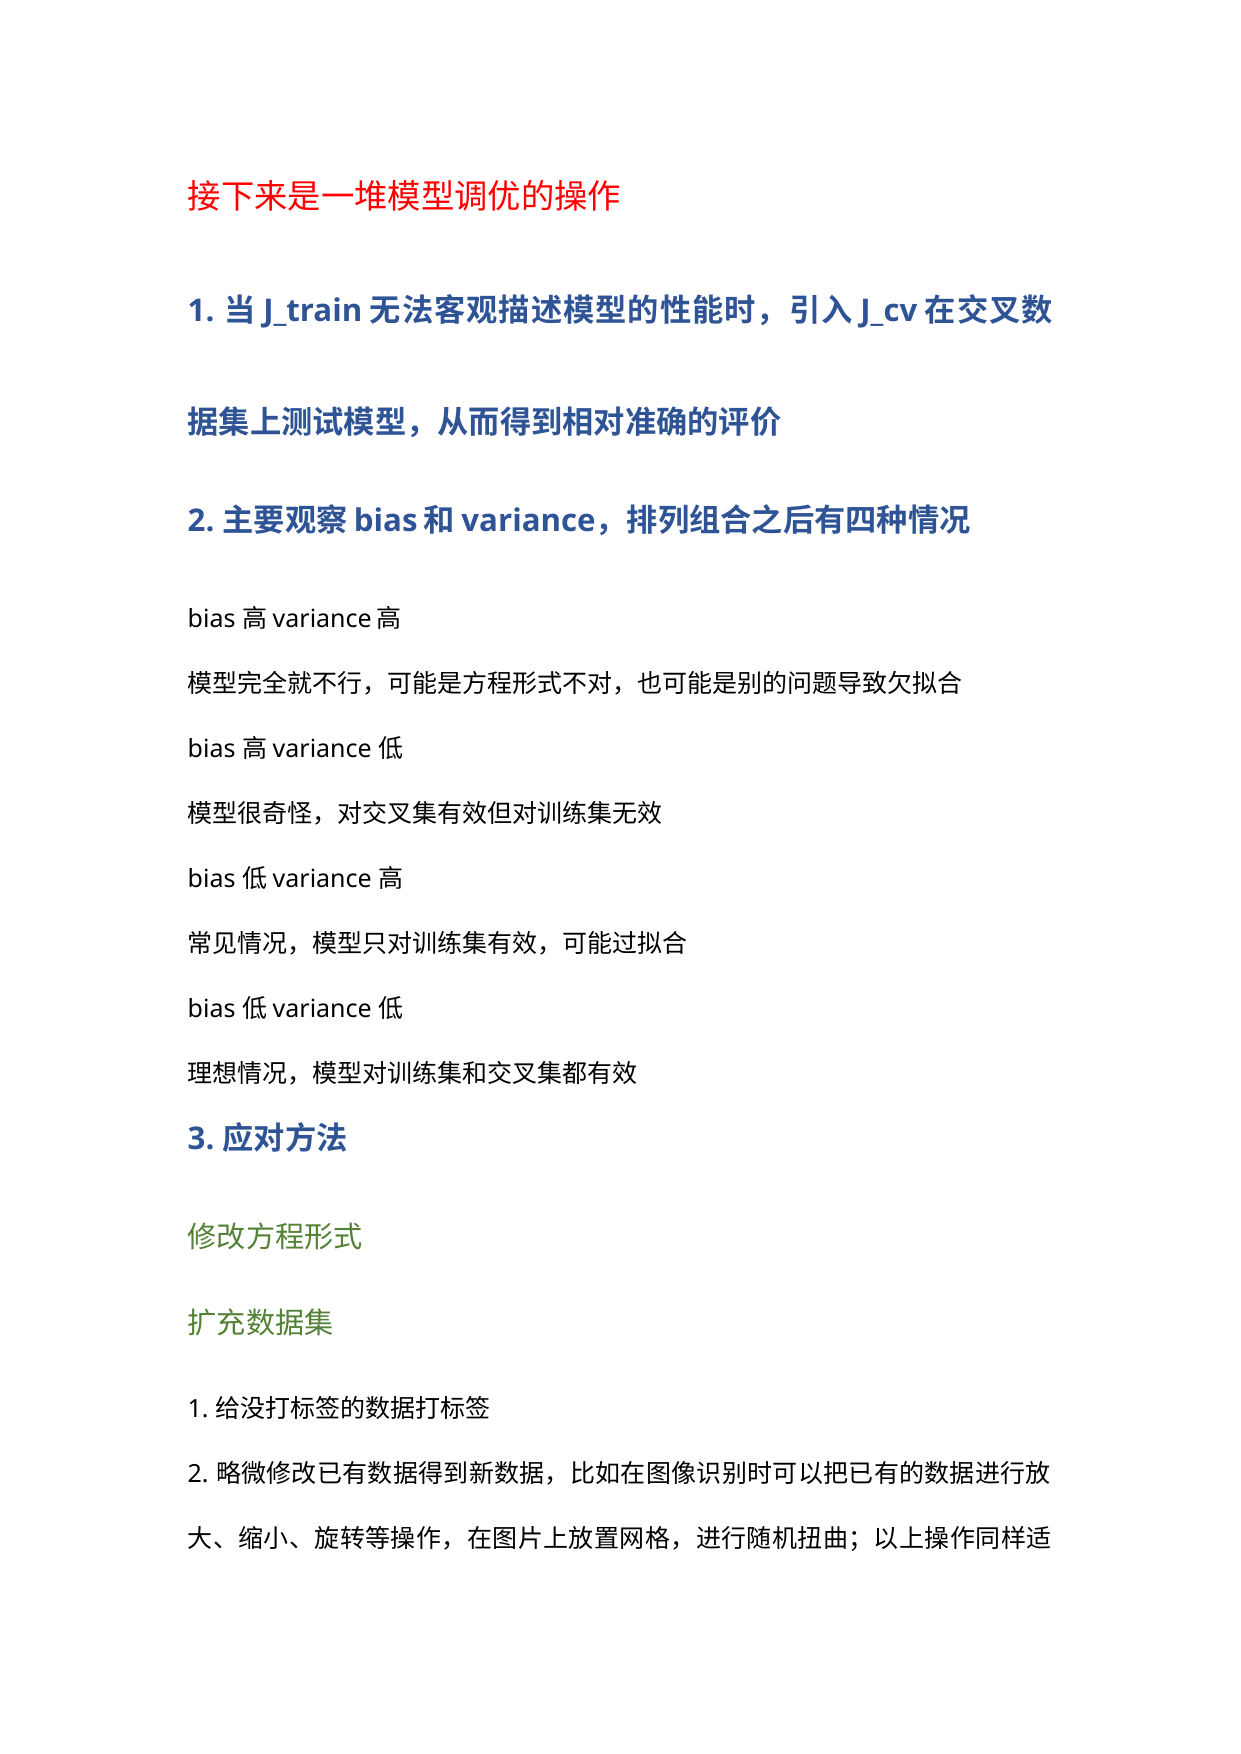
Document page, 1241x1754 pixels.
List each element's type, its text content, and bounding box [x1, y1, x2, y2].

text bias 高 variance高 [187, 584, 1053, 649]
subtitle 2. 主要观察bias和variance，排列组合之后有四种情况 [187, 486, 1053, 551]
text 模型很奇怪，对交叉集有效但对训练集无效 [187, 779, 1053, 844]
subtitle 接下来是一堆模型调优的操作 [187, 162, 1053, 227]
text bias 高 variance 低 [187, 714, 1053, 779]
text 模型完全就不行，可能是方程形式不对，也可能是别的问题导致欠拟合 [187, 649, 1053, 714]
text bias 低 variance 高 [187, 844, 1053, 909]
subtitle 1. 当J_train无法客观描述模型的性能时，引入J_cv在交叉数据集上测试模型，从而得到相对准确的评价 [187, 275, 1053, 453]
subtitle 扩充数据集 [187, 1288, 1053, 1353]
text 1. 给没打标签的数据打标签 [187, 1374, 1053, 1439]
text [187, 1439, 1053, 1569]
subtitle 3. 应对方法 [187, 1104, 1053, 1169]
text bias 低 variance 低 [187, 974, 1053, 1039]
text 理想情况，模型对训练集和交叉集都有效 [187, 1039, 1053, 1104]
text 常见情况，模型只对训练集有效，可能过拟合 [187, 909, 1053, 974]
subtitle 修改方程形式 [187, 1202, 1053, 1267]
